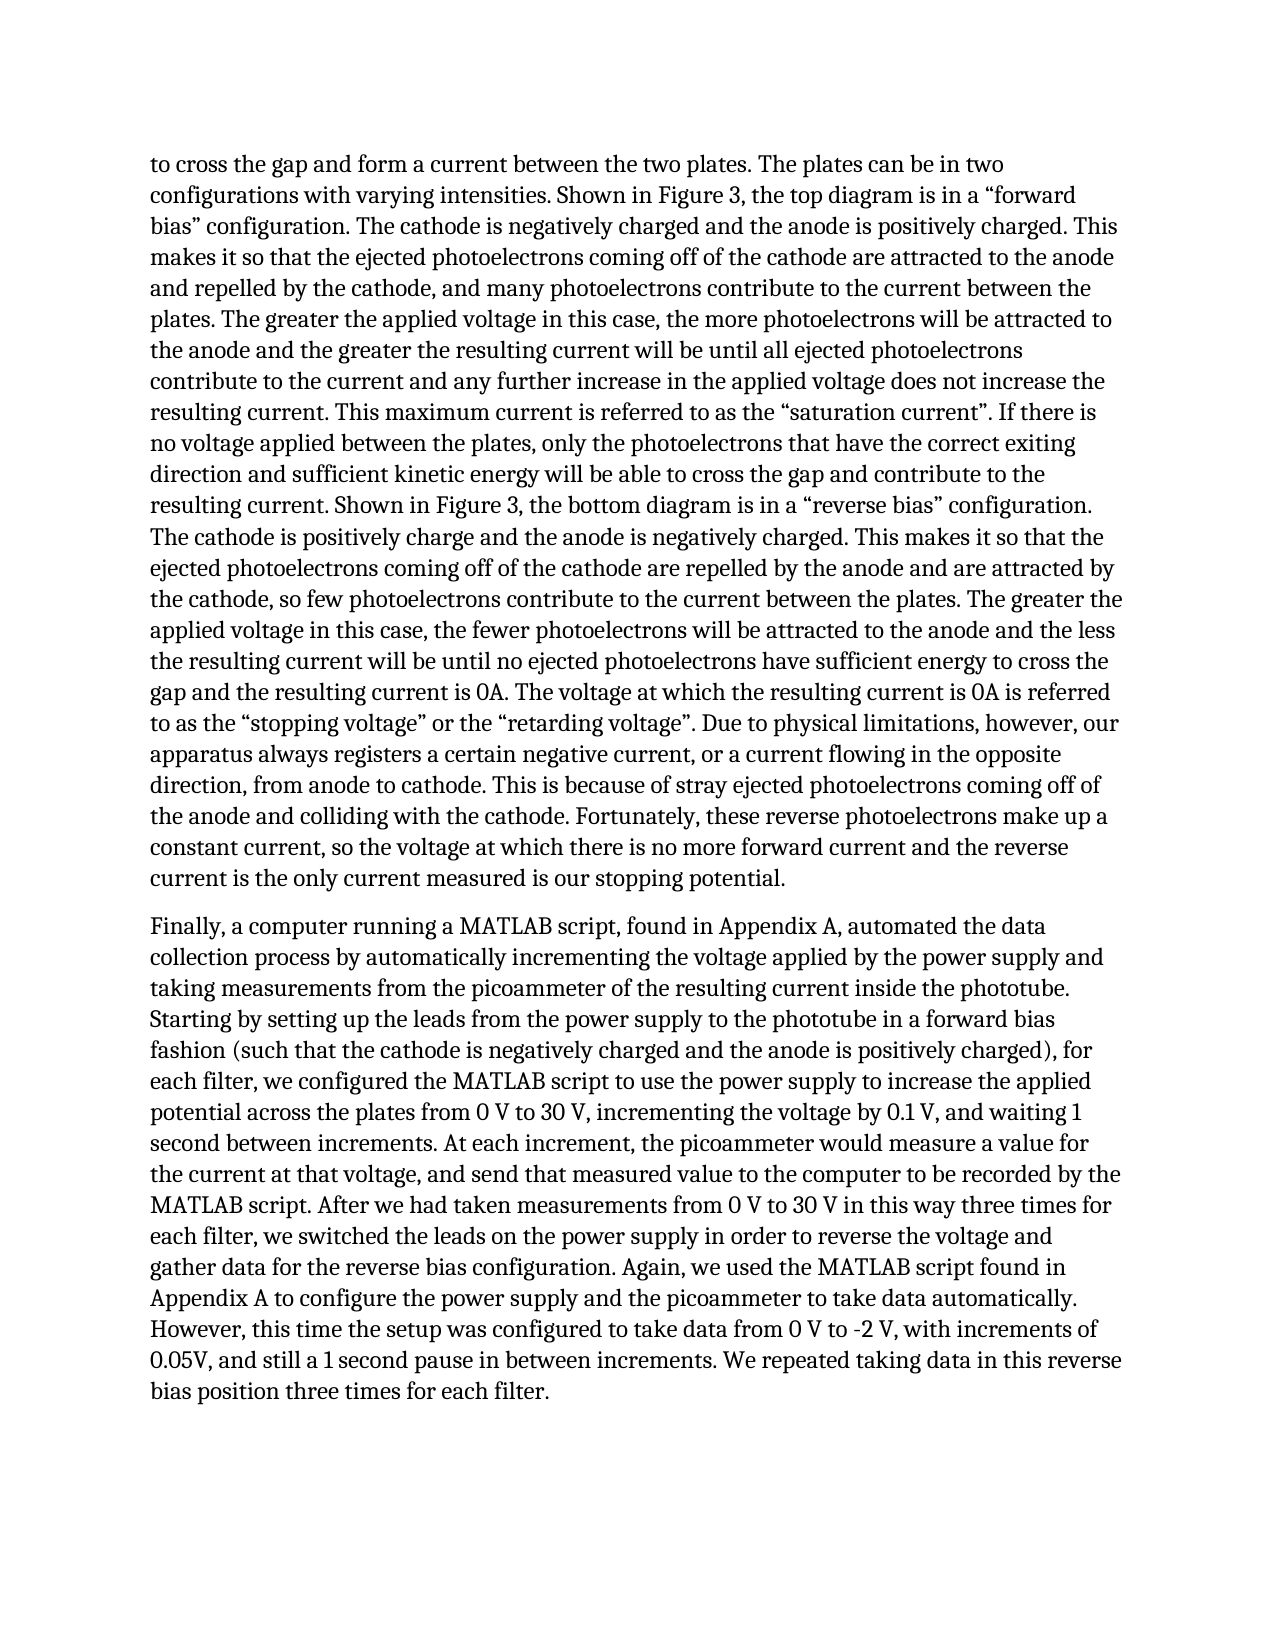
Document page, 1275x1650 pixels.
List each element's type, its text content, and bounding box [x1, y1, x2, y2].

text Finally, a computer running a MATLAB script, found in Appendix A, automated the data collection process by automatically incrementing the voltage applied by the power supply and taking measurements from the picoammeter of the resulting current inside the phototube. Starting by setting up the leads from the power supply to the phototube in a forward bias fashion (such that the cathode is negatively charged and the anode is positively charged), for each filter, we configured the MATLAB script to use the power supply to increase the applied potential across the plates from 0 V to 30 V, incrementing the voltage by 0.1 V, and waiting 1 second between increments. At each increment, the picoammeter would measure a value for the current at that voltage, and send that measured value to the computer to be recorded by the MATLAB script. After we had taken measurements from 0 V to 30 V in this way three times for each filter, we switched the leads on the power supply in order to reverse the voltage and gather data for the reverse bias configuration. Again, we used the MATLAB script found in Appendix A to configure the power supply and the picoammeter to take data automatically. However, this time the setup was configured to take data from 0 V to -2 V, with increments of 0.05V, and still a 1 second pause in between increments. We repeated taking data in this reverse bias position three times for each filter. [150, 912, 1125, 1406]
